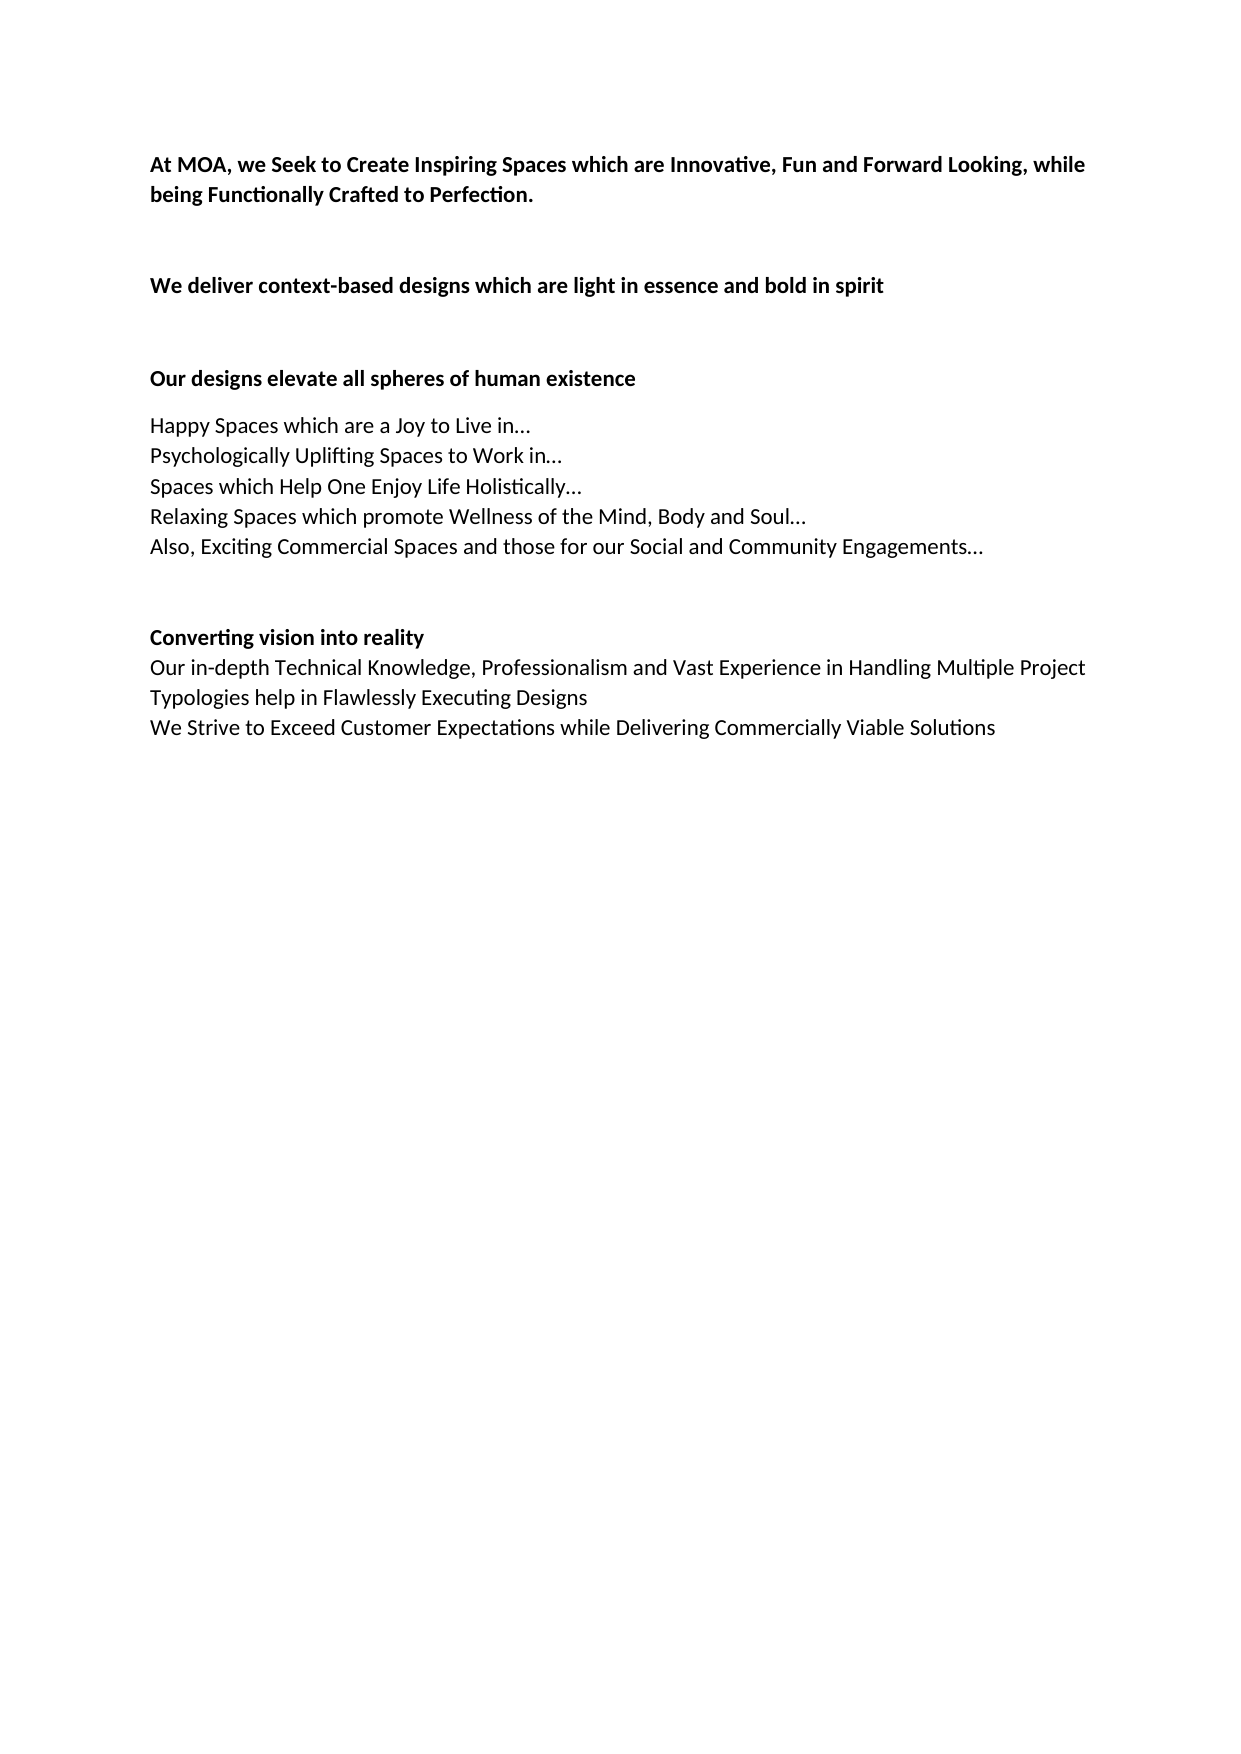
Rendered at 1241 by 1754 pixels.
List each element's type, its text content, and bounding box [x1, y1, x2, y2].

text Our designs elevate all spheres of human existence [150, 364, 1090, 393]
text At MOA, we Seek to Create Inspiring Spaces which are Innovative, Fun and Forward Looking, while being Functionally Crafted to Perfection. We deliver context-based designs which are light in essence and bold in spirit [150, 150, 1090, 299]
text Happy Spaces which are a Joy to Live in… Psychologically Uplifting Spaces to Work in… Spaces which Help One Enjoy Life Holistically… Relaxing Spaces which promote Wellness of the Mind, Body and Soul… Also, Exciting Commercial Spaces and those for our Social and Community Engagements… Converting vision into reality Our in-depth Technical Knowledge, Professionalism and Vast Experience in Handling Multiple Project Typologies help in Flawlessly Executing Designs We Strive to Exceed Customer Expectations while Delivering Commercially Viable Solutions [150, 411, 1090, 832]
